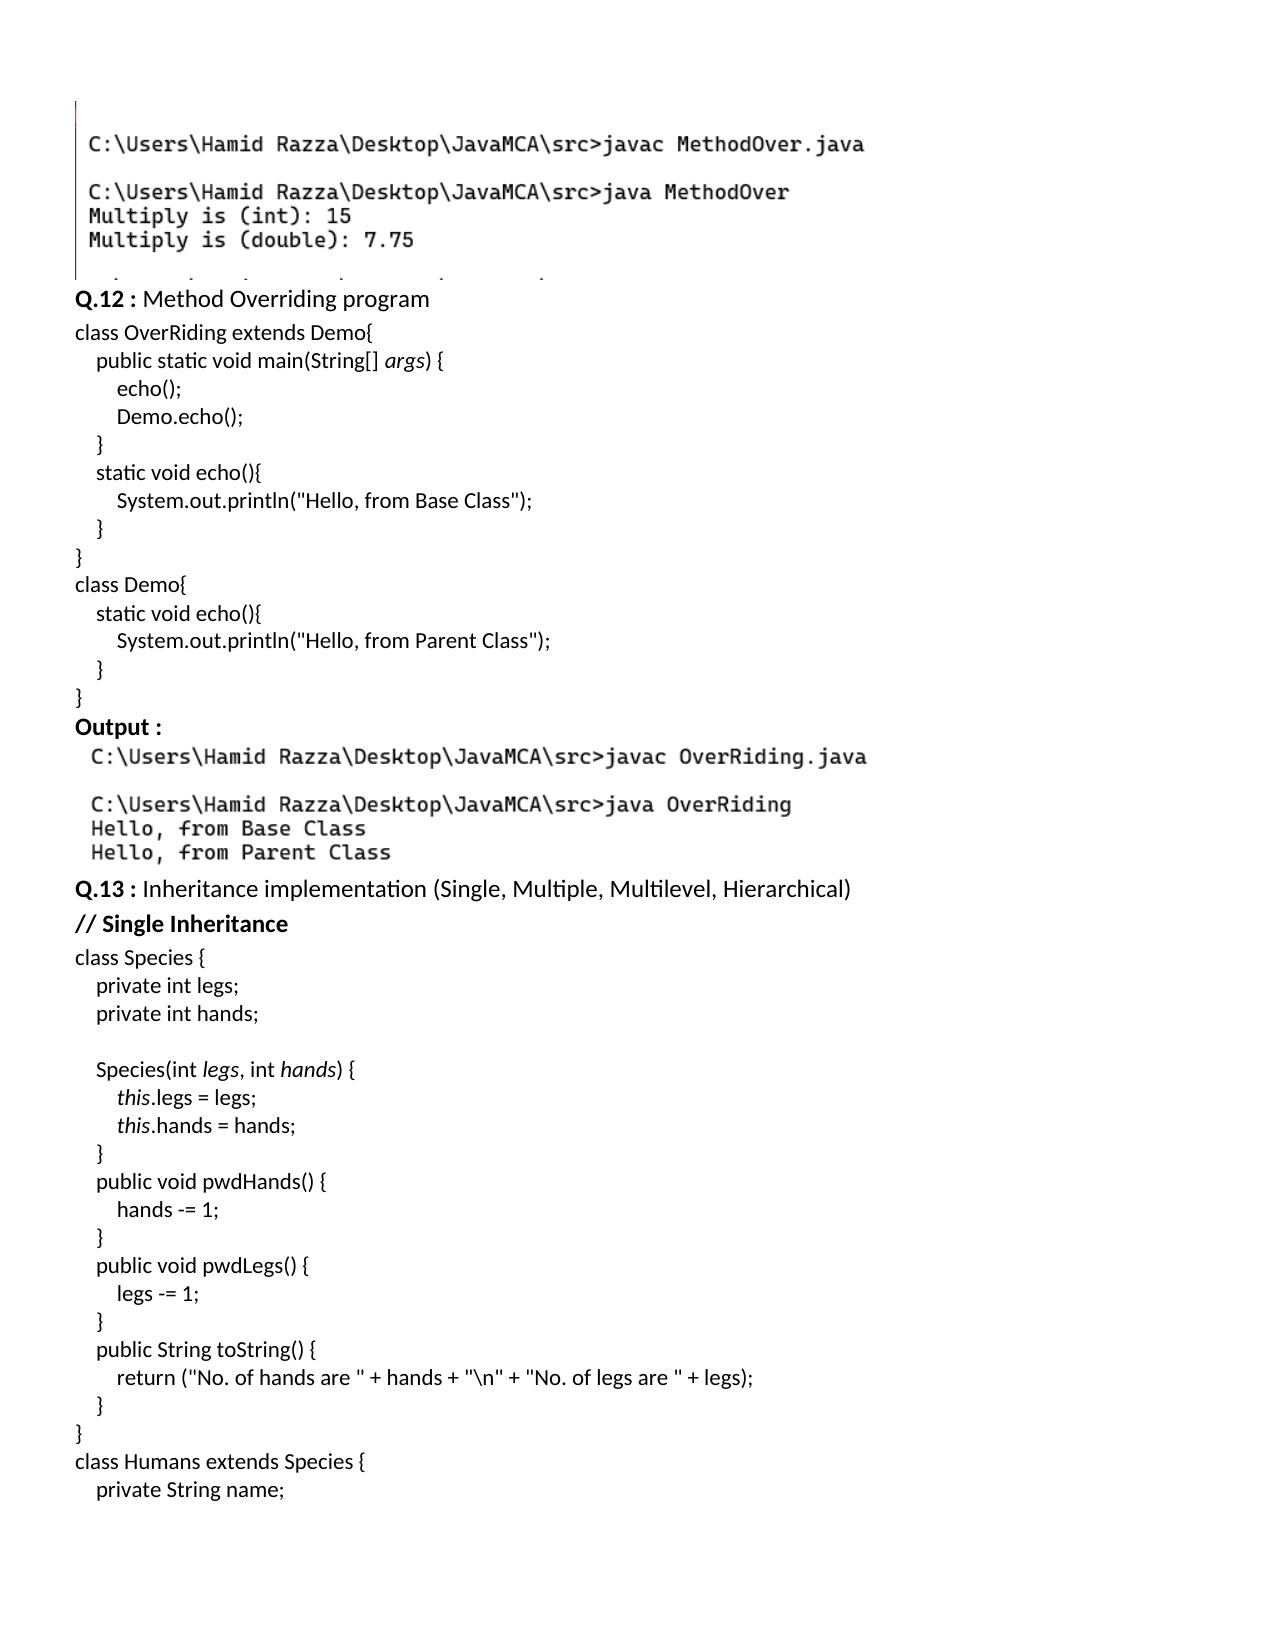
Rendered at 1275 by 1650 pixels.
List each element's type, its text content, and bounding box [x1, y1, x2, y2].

text public String toString() { [75, 1335, 1200, 1363]
text private String name; [75, 1475, 1200, 1503]
text Demo.echo(); [75, 402, 1200, 431]
text Q.13 : Inheritance implementation (Single, Multiple, Multilevel, Hierarchical) [75, 873, 1200, 903]
text } [75, 431, 1200, 458]
text } [75, 1307, 1200, 1335]
text } [75, 1223, 1200, 1251]
text System.out.println("Hello, from Base Class"); [75, 487, 1200, 514]
picture [80, 745, 896, 869]
text class OverRiding extends Demo{ [75, 318, 1200, 346]
text public void pwdHands() { [75, 1167, 1200, 1195]
text class Species { [75, 943, 1200, 971]
text public void pwdLegs() { [75, 1251, 1200, 1279]
text } [75, 1139, 1200, 1167]
text Q.12 : Method Overriding program [75, 283, 1200, 314]
text static void echo(){ [75, 599, 1200, 627]
text this.hands = hands; [75, 1111, 1200, 1139]
text Species(int legs, int hands) { [75, 1055, 1200, 1083]
text public static void main(String[] args) { [75, 346, 1200, 374]
text class Humans extends Species { [75, 1447, 1200, 1475]
text // Single Inheritance [75, 908, 1200, 938]
text } [75, 1419, 1200, 1447]
text private int legs; [75, 971, 1200, 999]
text echo(); [75, 374, 1200, 402]
text class Demo{ [75, 571, 1200, 599]
text } [75, 655, 1200, 683]
text private int hands; [75, 999, 1200, 1027]
text this.legs = legs; [75, 1083, 1200, 1111]
text legs -= 1; [75, 1279, 1200, 1307]
picture [75, 101, 890, 280]
text return ("No. of hands are " + hands + "\n" + "No. of legs are " + legs); [75, 1363, 1200, 1391]
text } [75, 543, 1200, 571]
text } [75, 1391, 1200, 1419]
text System.out.println("Hello, from Parent Class"); [75, 627, 1200, 655]
text static void echo(){ [75, 458, 1200, 487]
text hands -= 1; [75, 1195, 1200, 1223]
text Output : [75, 711, 1200, 741]
text } [75, 514, 1200, 543]
text } [75, 683, 1200, 711]
